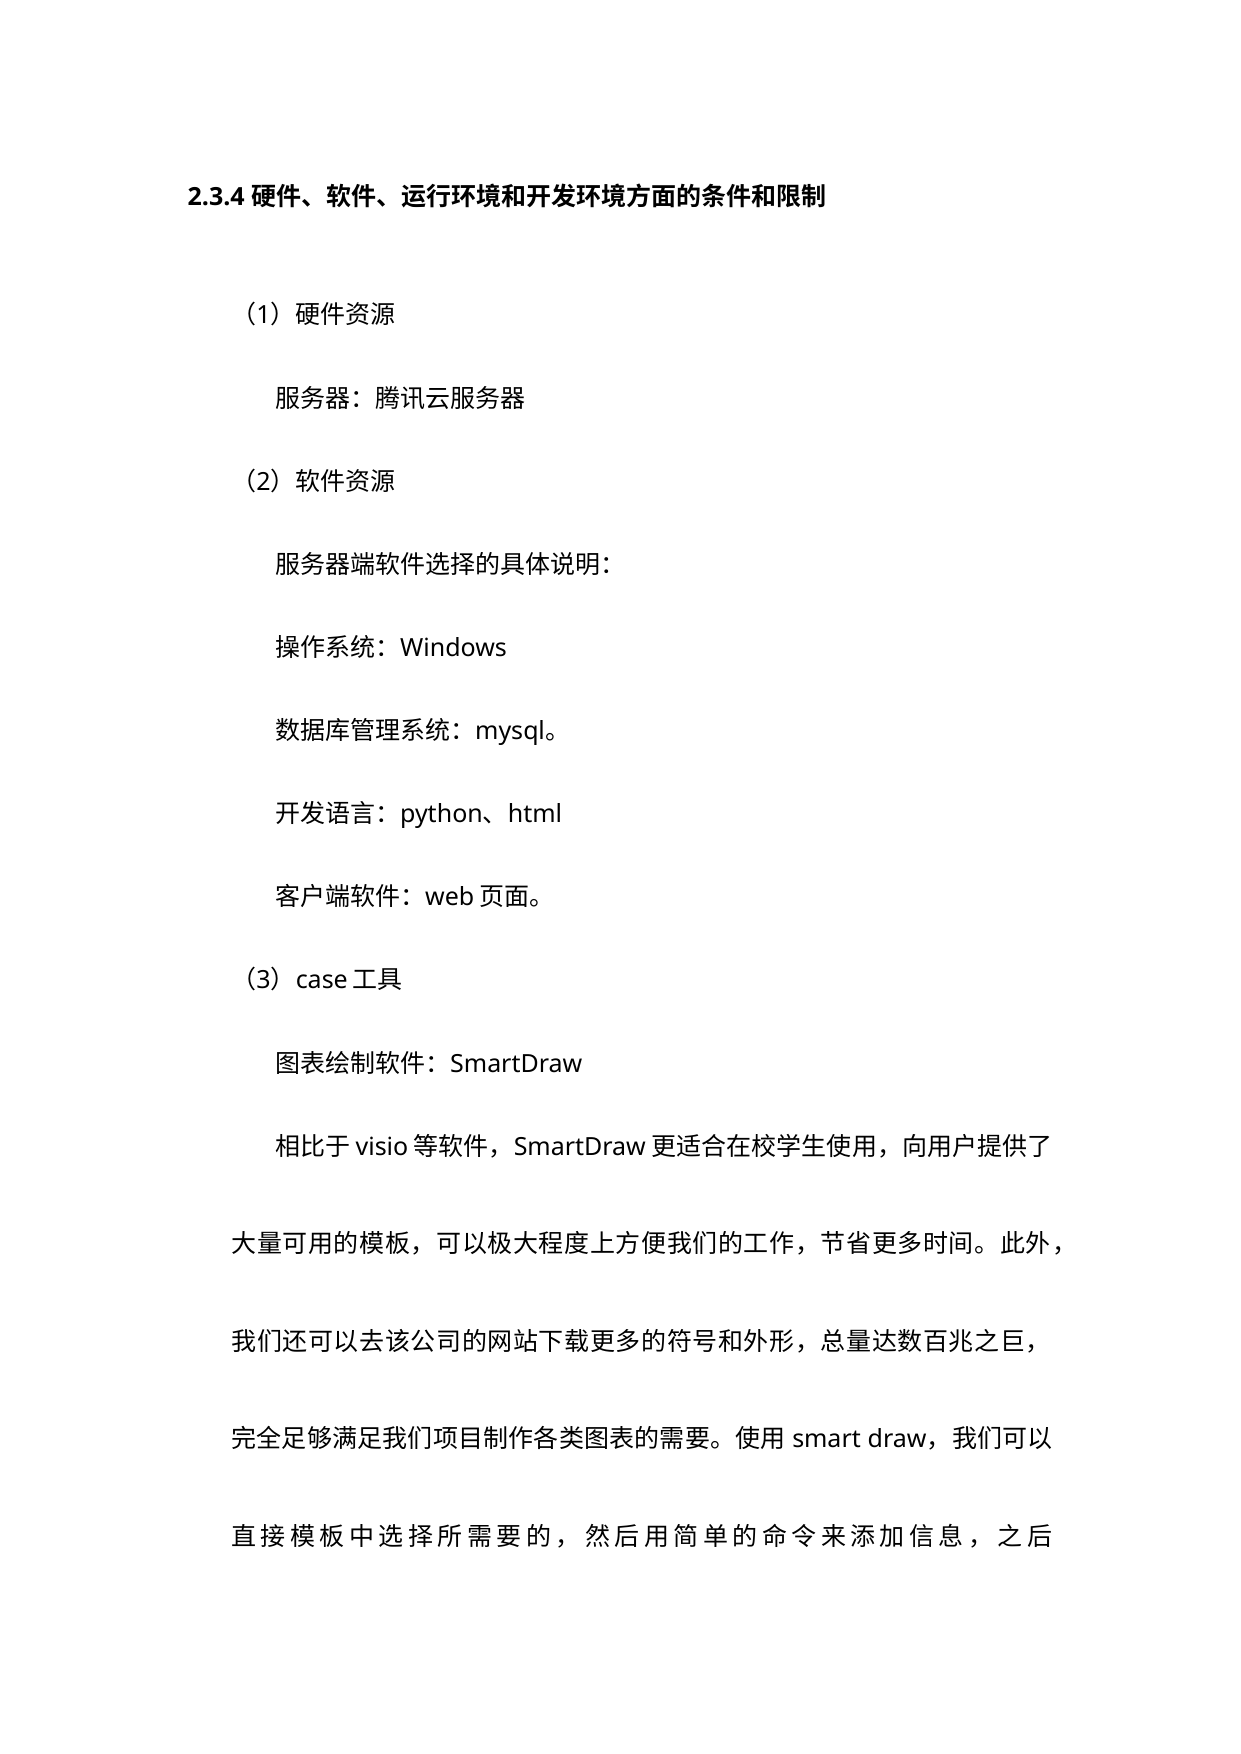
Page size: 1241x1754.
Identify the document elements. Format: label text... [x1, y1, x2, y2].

text 服务器端软件选择的具体说明： [231, 530, 1053, 595]
text 客户端软件：web页面。 [231, 862, 1053, 927]
text 服务器：腾讯云服务器 [231, 364, 1053, 429]
text 开发语言：python、html [231, 779, 1053, 844]
text （1）硬件资源 [187, 281, 1053, 346]
text 图表绘制软件：SmartDraw [231, 1029, 1053, 1094]
text （2）软件资源 [187, 447, 1053, 512]
text 操作系统：Windows [231, 613, 1053, 678]
subtitle 2.3.4 硬件、软件、运行环境和开发环境方面的条件和限制 [187, 162, 1053, 227]
text （3）case工具 [187, 946, 1053, 1011]
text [231, 1112, 1053, 1567]
text 数据库管理系统：mysql。 [231, 696, 1053, 761]
